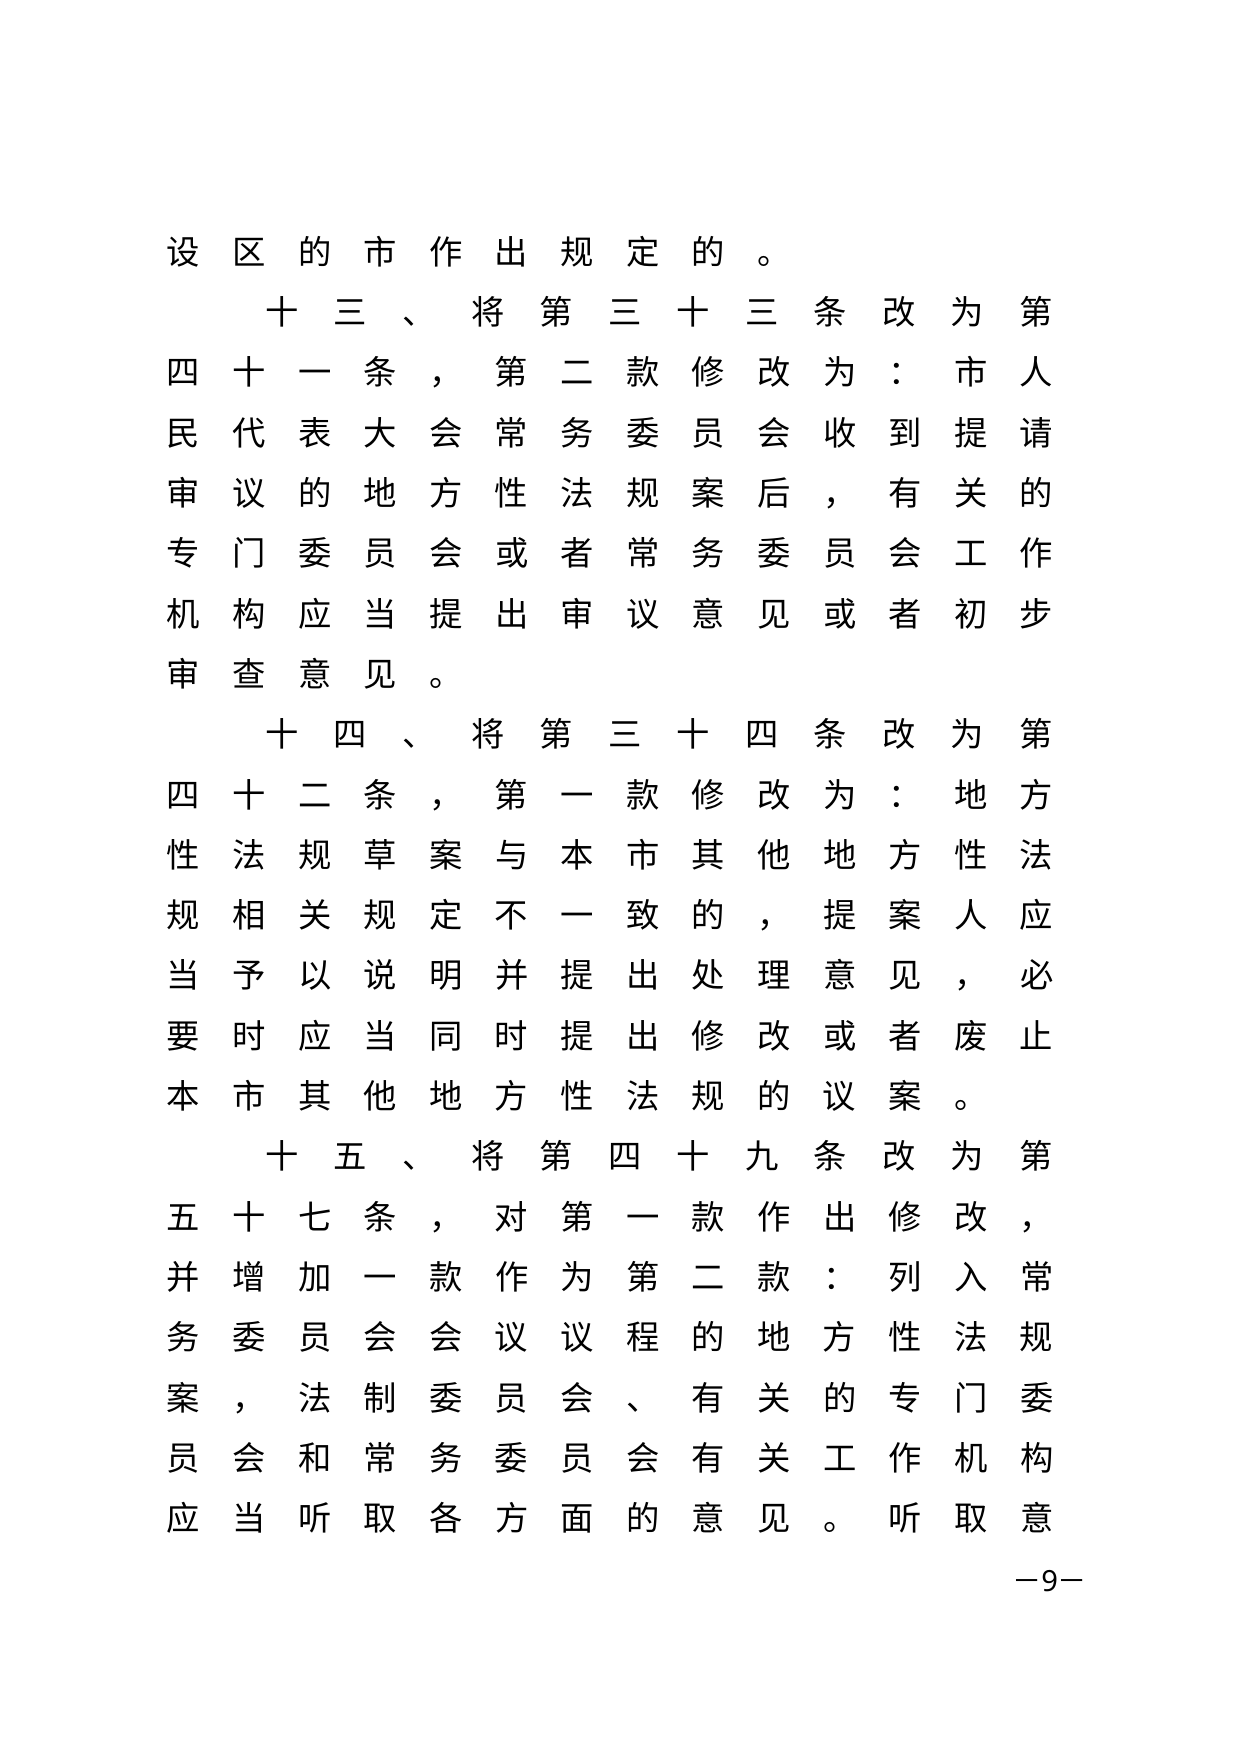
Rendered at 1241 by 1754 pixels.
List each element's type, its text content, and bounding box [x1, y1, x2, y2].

list （三）法律规定其他可以由设区的市作出规定的。 [167, 219, 1085, 280]
list 十五、将第四十九条改为第五十七条，对第一款作出修改，并增加一款作为第二款：列入常务委员会会议议程的地方性法规案，法制委员会、有关的专门委员会和常务委员会有关工作机构应当听取各方面的意见。听取意见可以采用座谈会、论证会、听证会等多种形式。 [167, 1124, 1085, 1546]
list 十四、将第三十四条改为第四十二条，第一款修改为：地方性法规草案与本市其他地方性法规相关规定不一致的，提案人应当予以说明并提出处理意见，必要时应当同时提出修改或者废止本市其他地方性法规的议案。 [167, 702, 1085, 1124]
list 十三、将第三十三条改为第四十一条，第二款修改为：市人民代表大会常务委员会收到提请审议的地方性法规案后，有关的专门委员会或者常务委员会工作机构应当提出审议意见或者初步审查意见。 [167, 280, 1085, 702]
